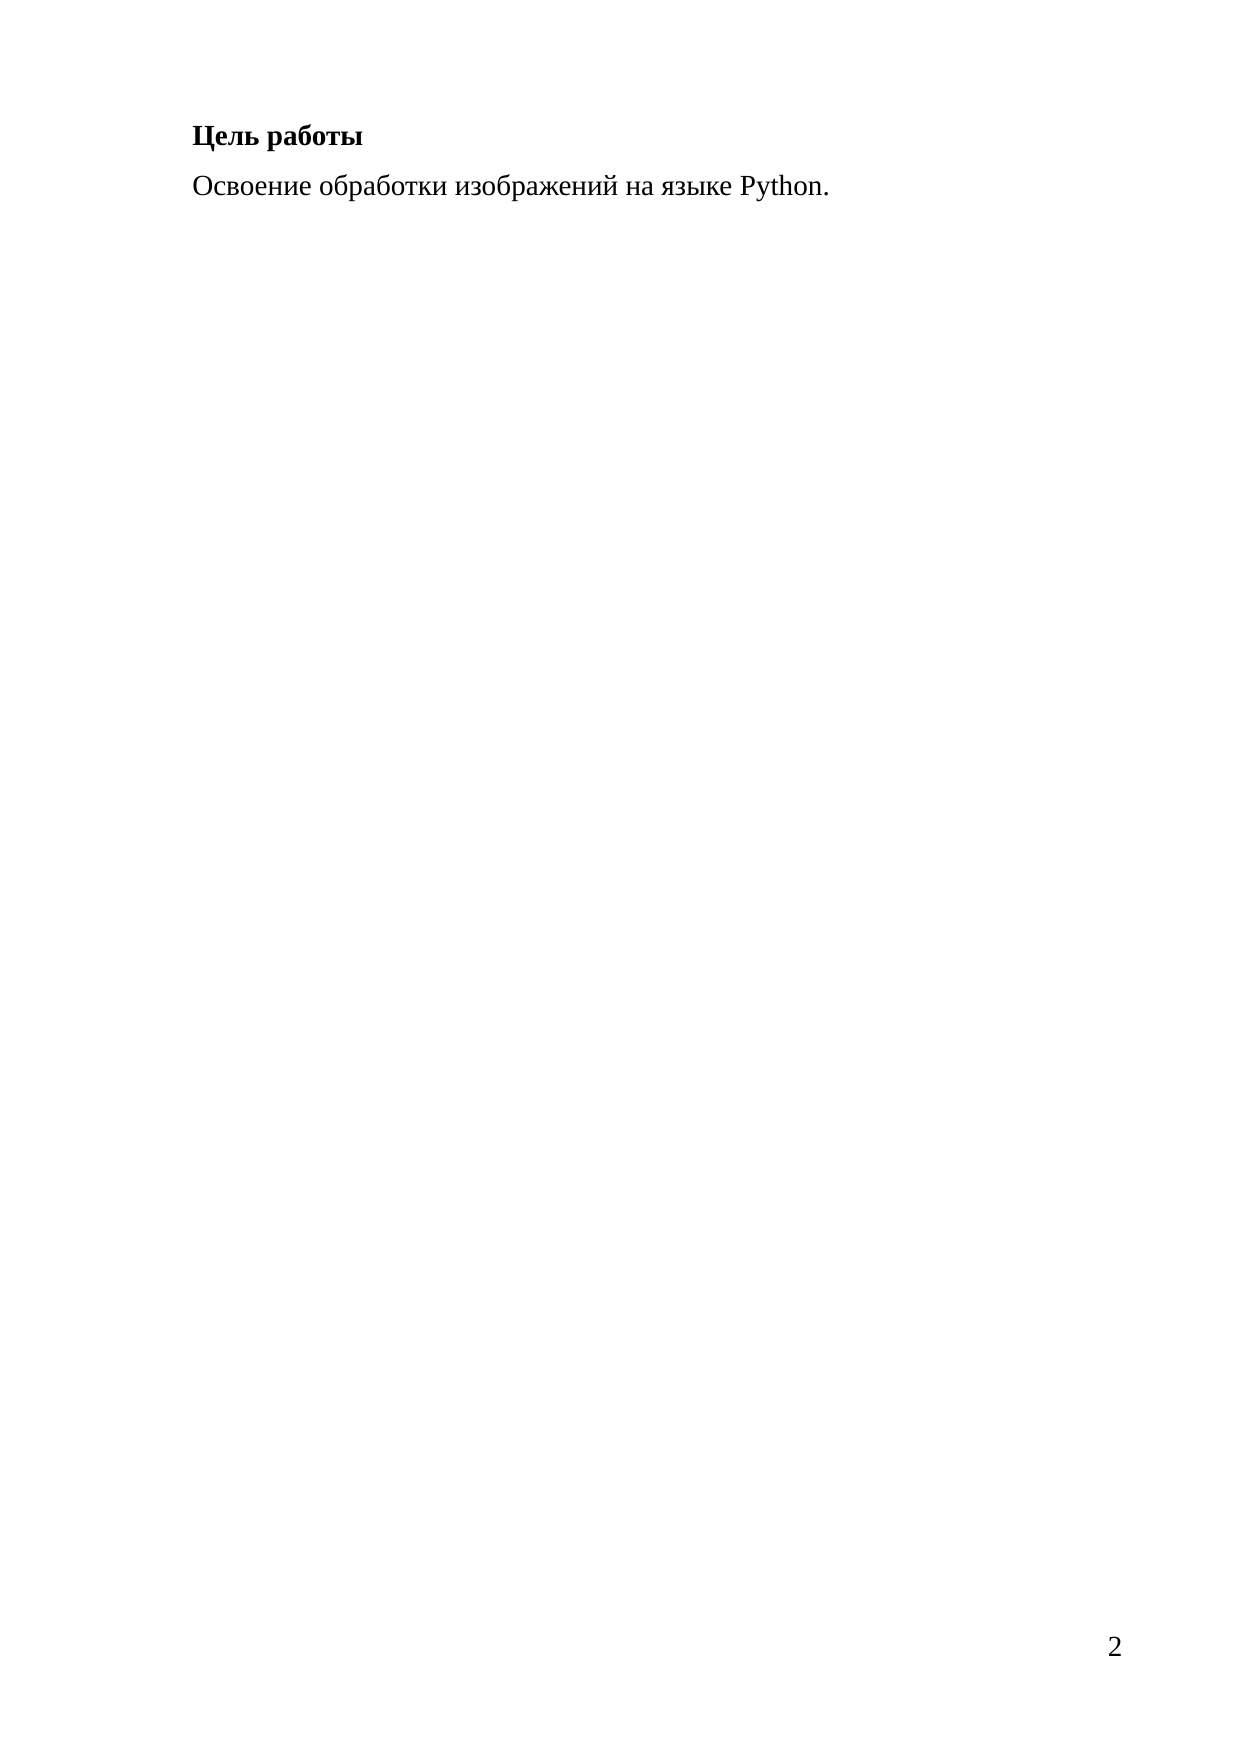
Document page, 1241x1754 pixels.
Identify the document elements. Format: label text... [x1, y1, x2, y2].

subtitle Цель работы [118, 118, 1122, 152]
text Освоение обработки изображений на языке Python. [118, 168, 1122, 202]
